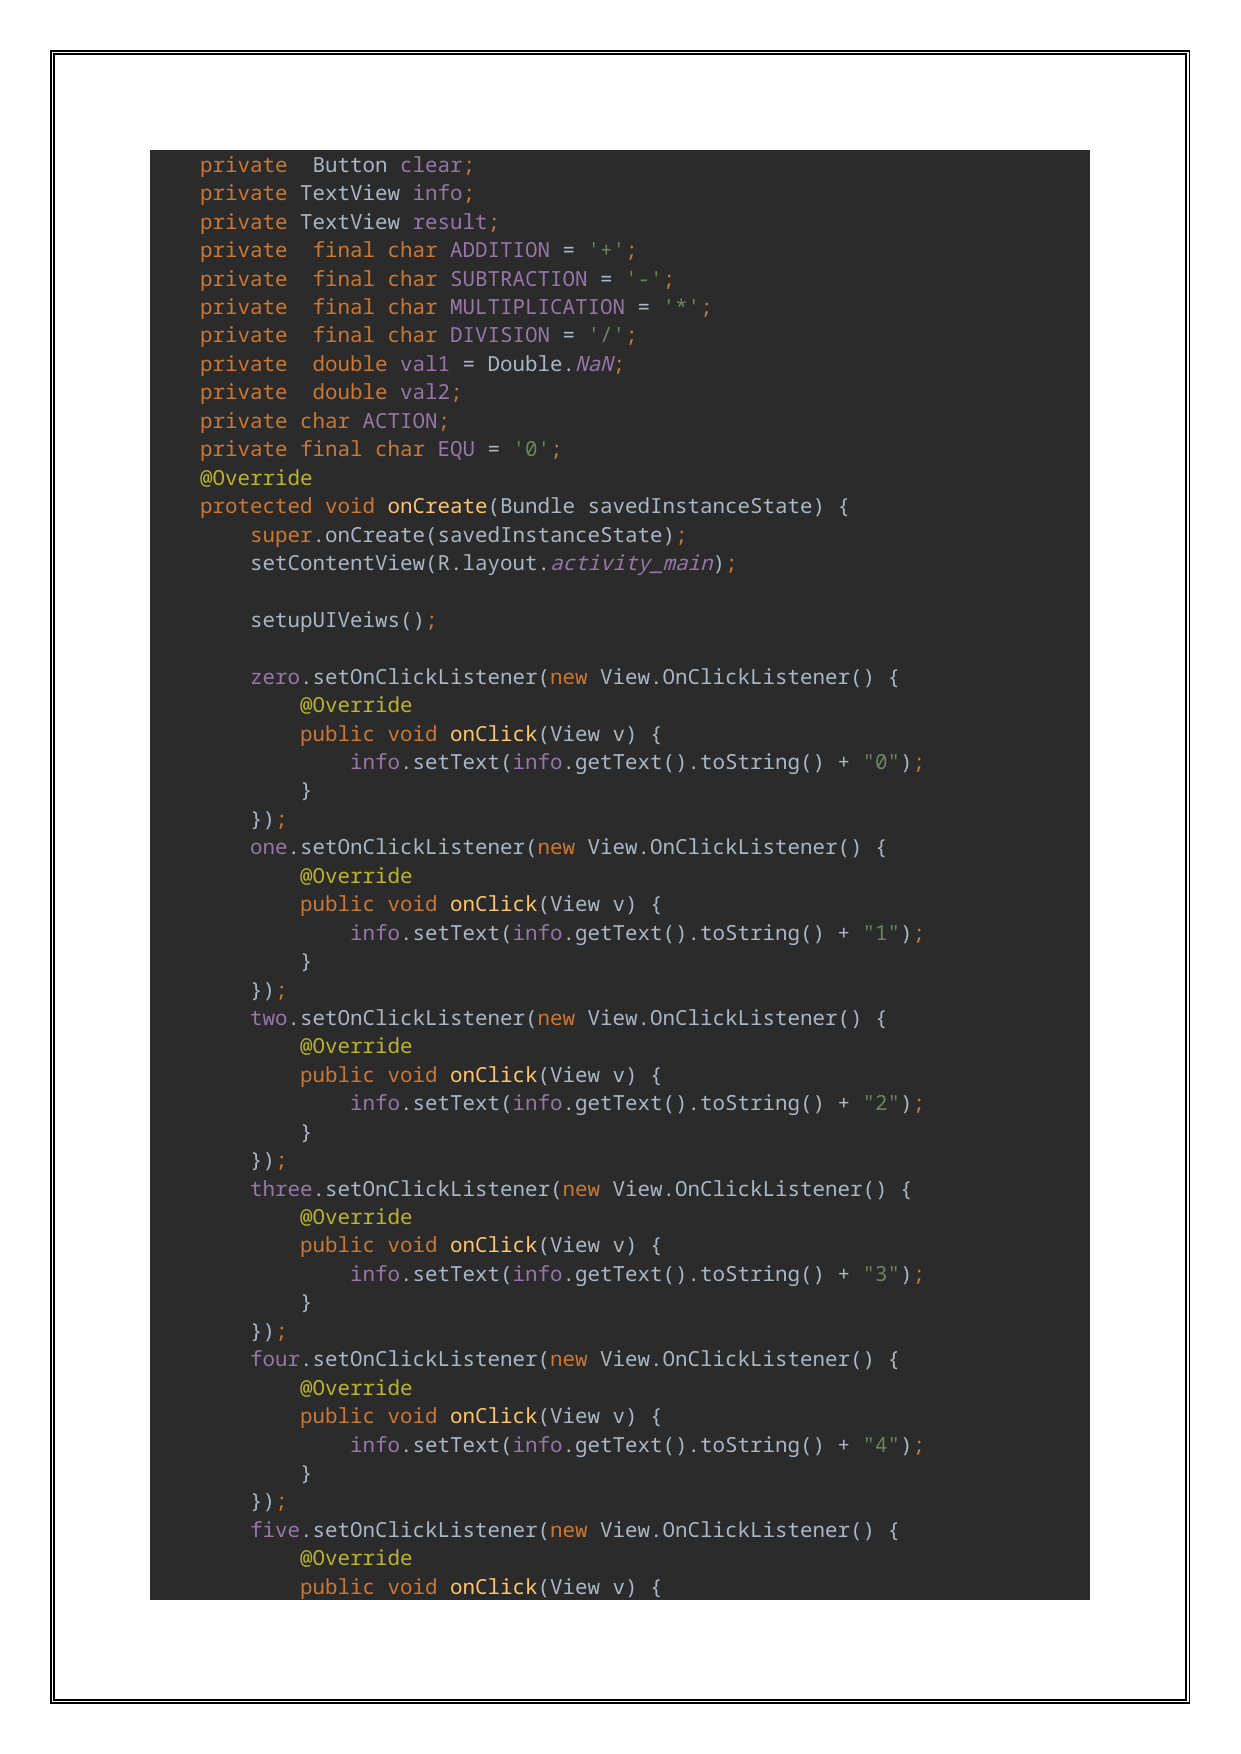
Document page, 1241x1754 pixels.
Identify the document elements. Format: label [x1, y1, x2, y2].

text [150, 150, 1090, 1600]
